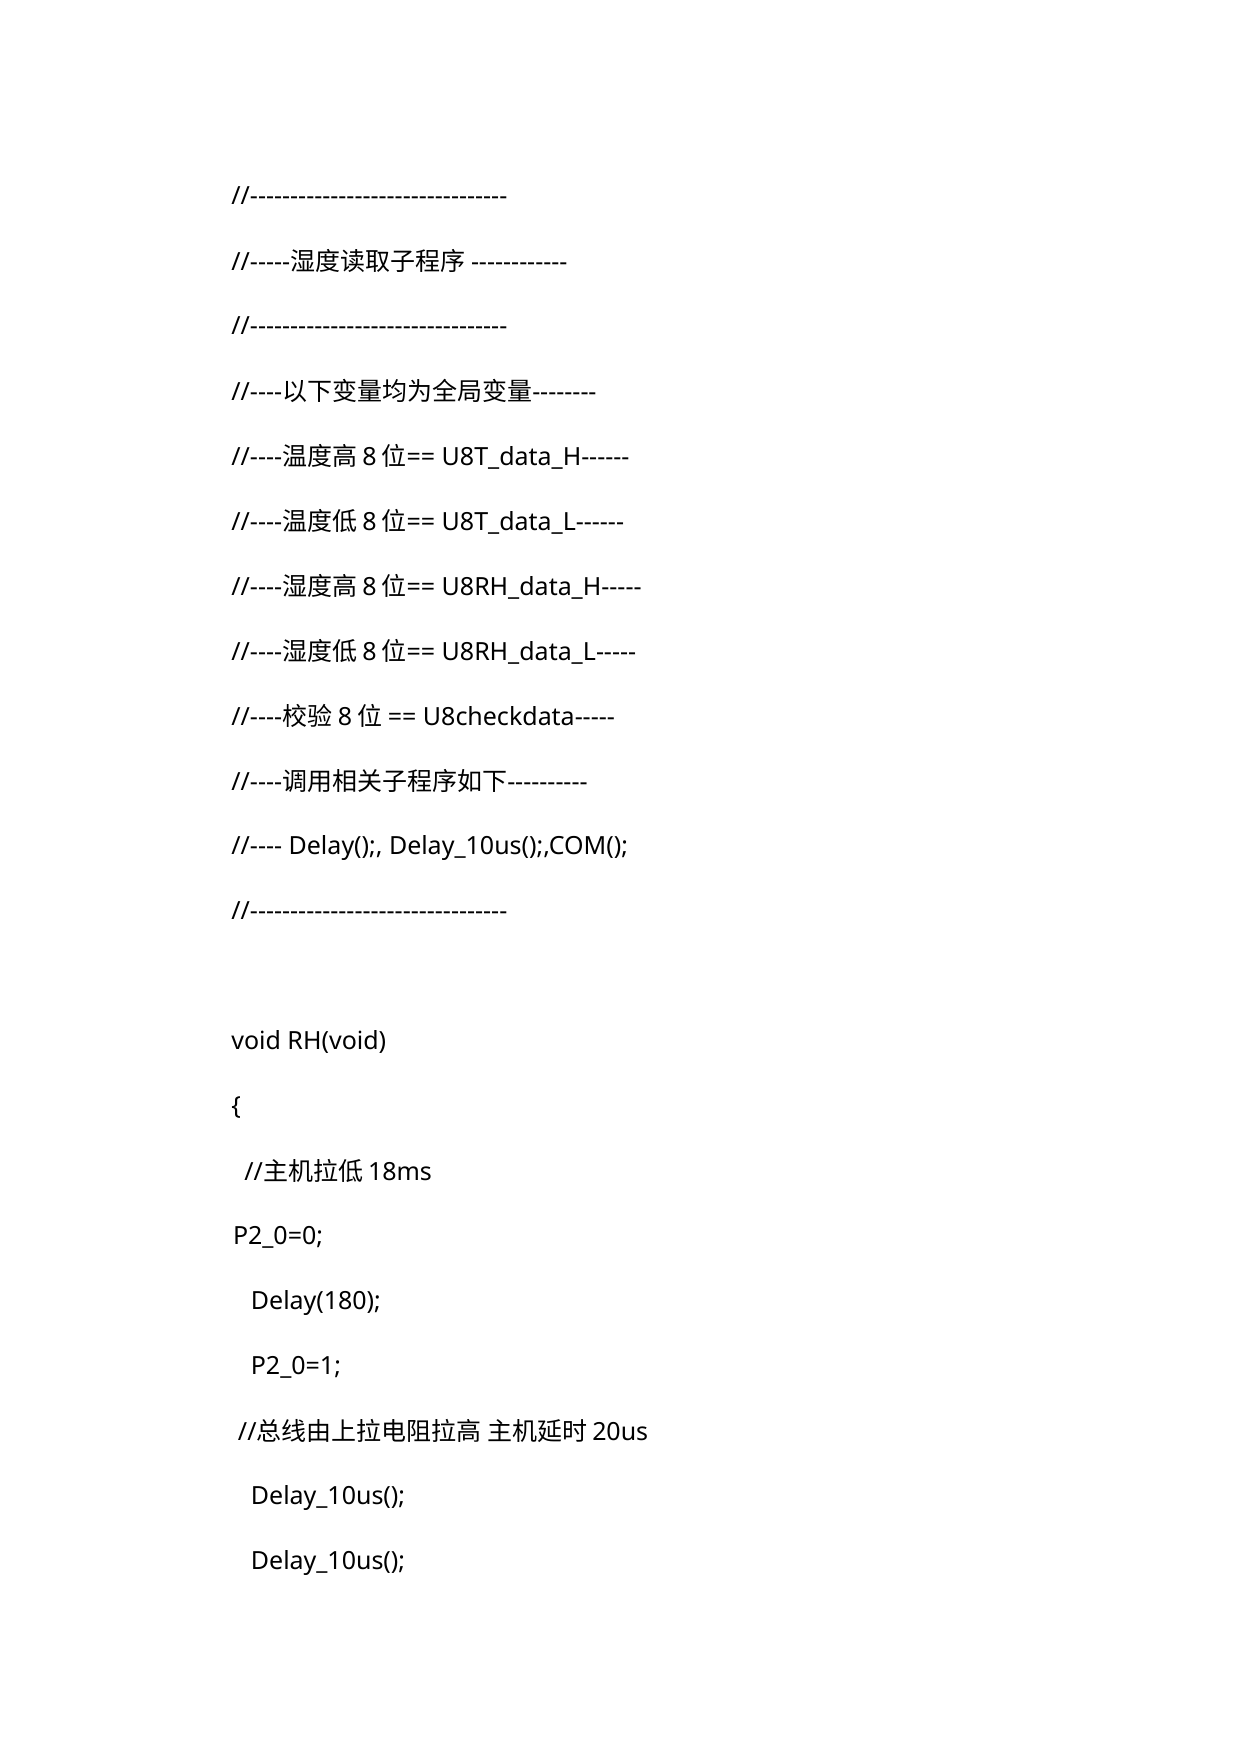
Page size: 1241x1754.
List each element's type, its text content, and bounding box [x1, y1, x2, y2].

text //----湿度低8位== U8RH_data_L----- [187, 617, 1053, 682]
text { [187, 1072, 1053, 1137]
text //-------------------------------- [187, 162, 1053, 227]
text P2_0=0; [187, 1202, 1053, 1267]
text Delay_10us(); [187, 1527, 1053, 1592]
text //总线由上拉电阻拉高 主机延时20us [187, 1397, 1053, 1462]
text //-------------------------------- [187, 877, 1053, 942]
text //主机拉低18ms [187, 1137, 1053, 1202]
text //----温度高8位== U8T_data_H------ [187, 422, 1053, 487]
text //----温度低8位== U8T_data_L------ [187, 487, 1053, 552]
text //----以下变量均为全局变量-------- [187, 357, 1053, 422]
text //-------------------------------- [187, 292, 1053, 357]
text //---- Delay();, Delay_10us();,COM(); [187, 812, 1053, 877]
text void RH(void) [187, 1007, 1053, 1072]
text //-----湿度读取子程序 ------------ [187, 227, 1053, 292]
text //----湿度高8位== U8RH_data_H----- [187, 552, 1053, 617]
text P2_0=1; [187, 1332, 1053, 1397]
text Delay(180); [187, 1267, 1053, 1332]
text Delay_10us(); [187, 1462, 1053, 1527]
text //----校验 8位 == U8checkdata----- [187, 682, 1053, 747]
text //----调用相关子程序如下---------- [187, 747, 1053, 812]
